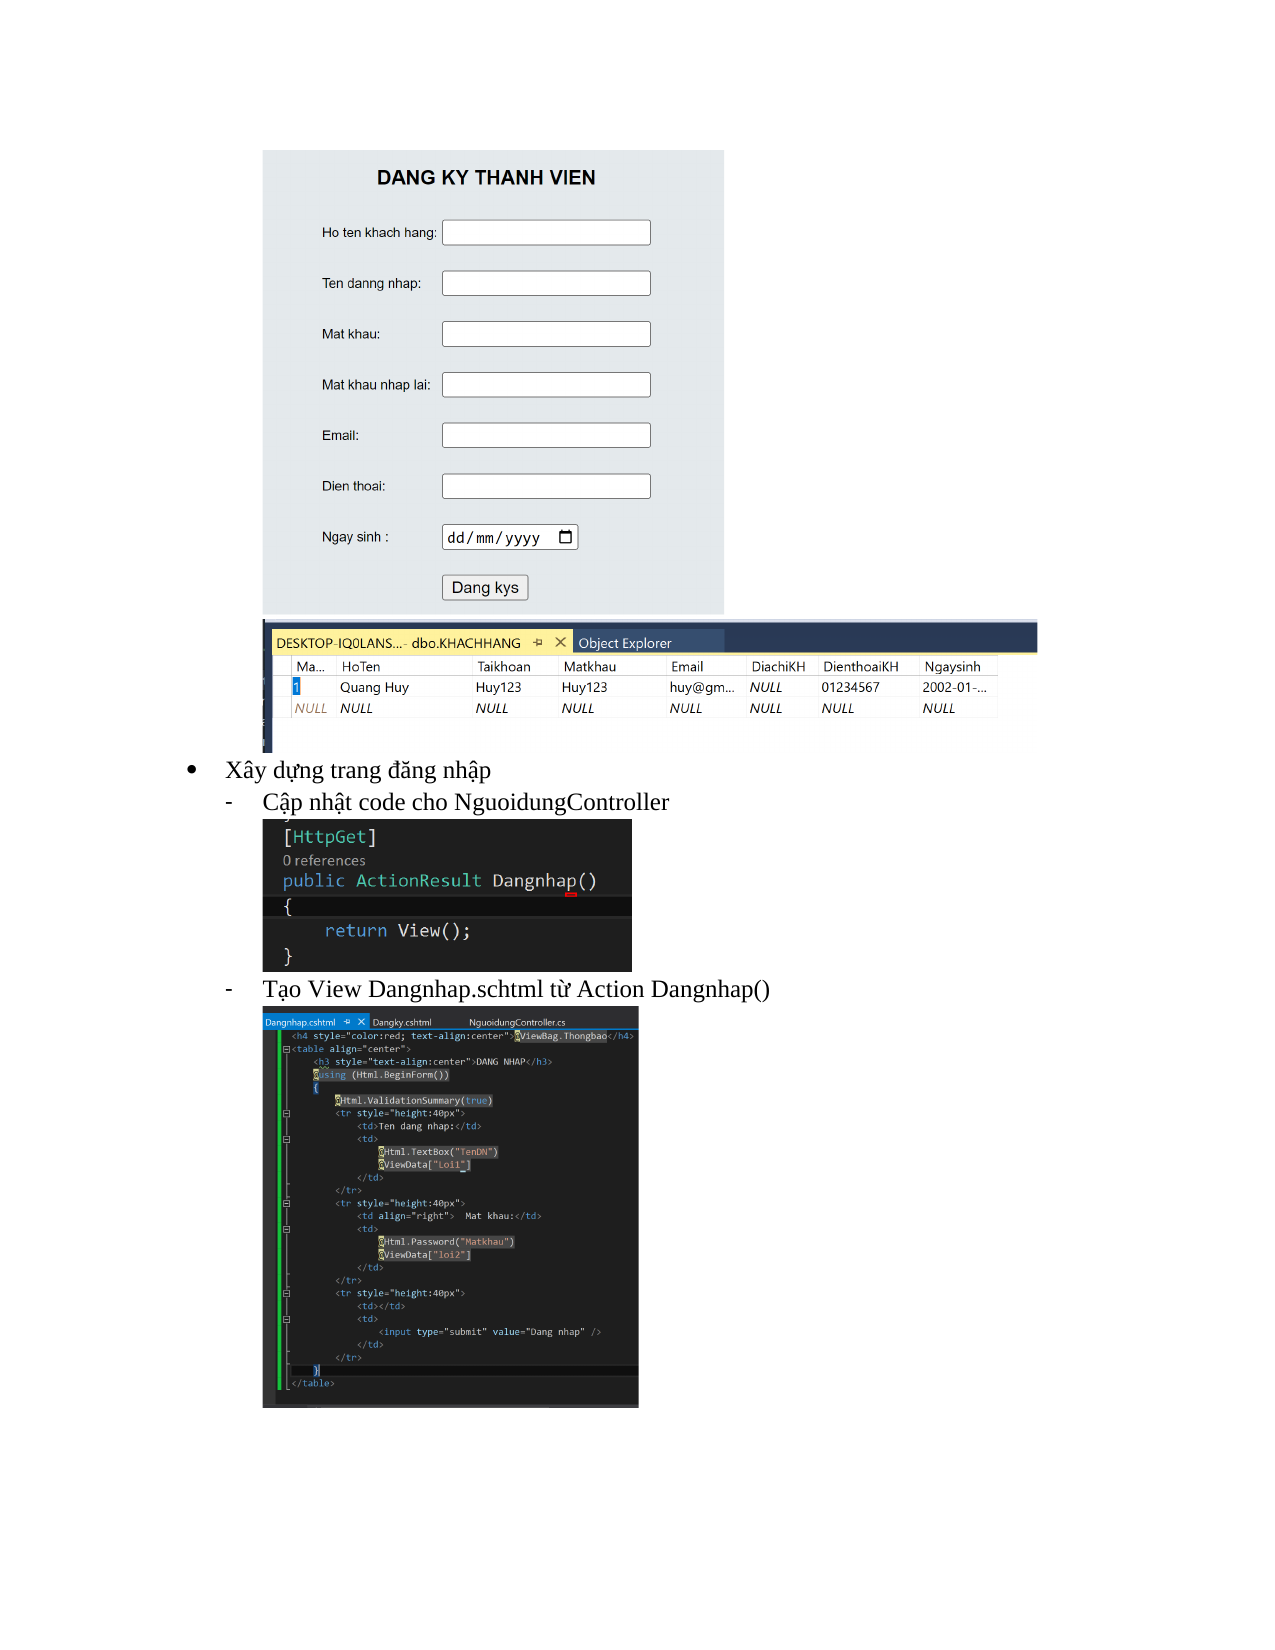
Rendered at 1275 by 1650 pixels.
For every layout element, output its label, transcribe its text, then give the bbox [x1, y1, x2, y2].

list Tạo View Dangnhap.schtml từ Action Dangnhap() [225, 973, 1125, 1004]
picture [262, 619, 1038, 753]
list Xây dựng trang đăng nhập [187, 755, 1125, 784]
list Cập nhật code cho NguoidungController [225, 786, 1125, 817]
picture [262, 1006, 639, 1408]
picture [262, 819, 632, 972]
picture [262, 150, 725, 617]
